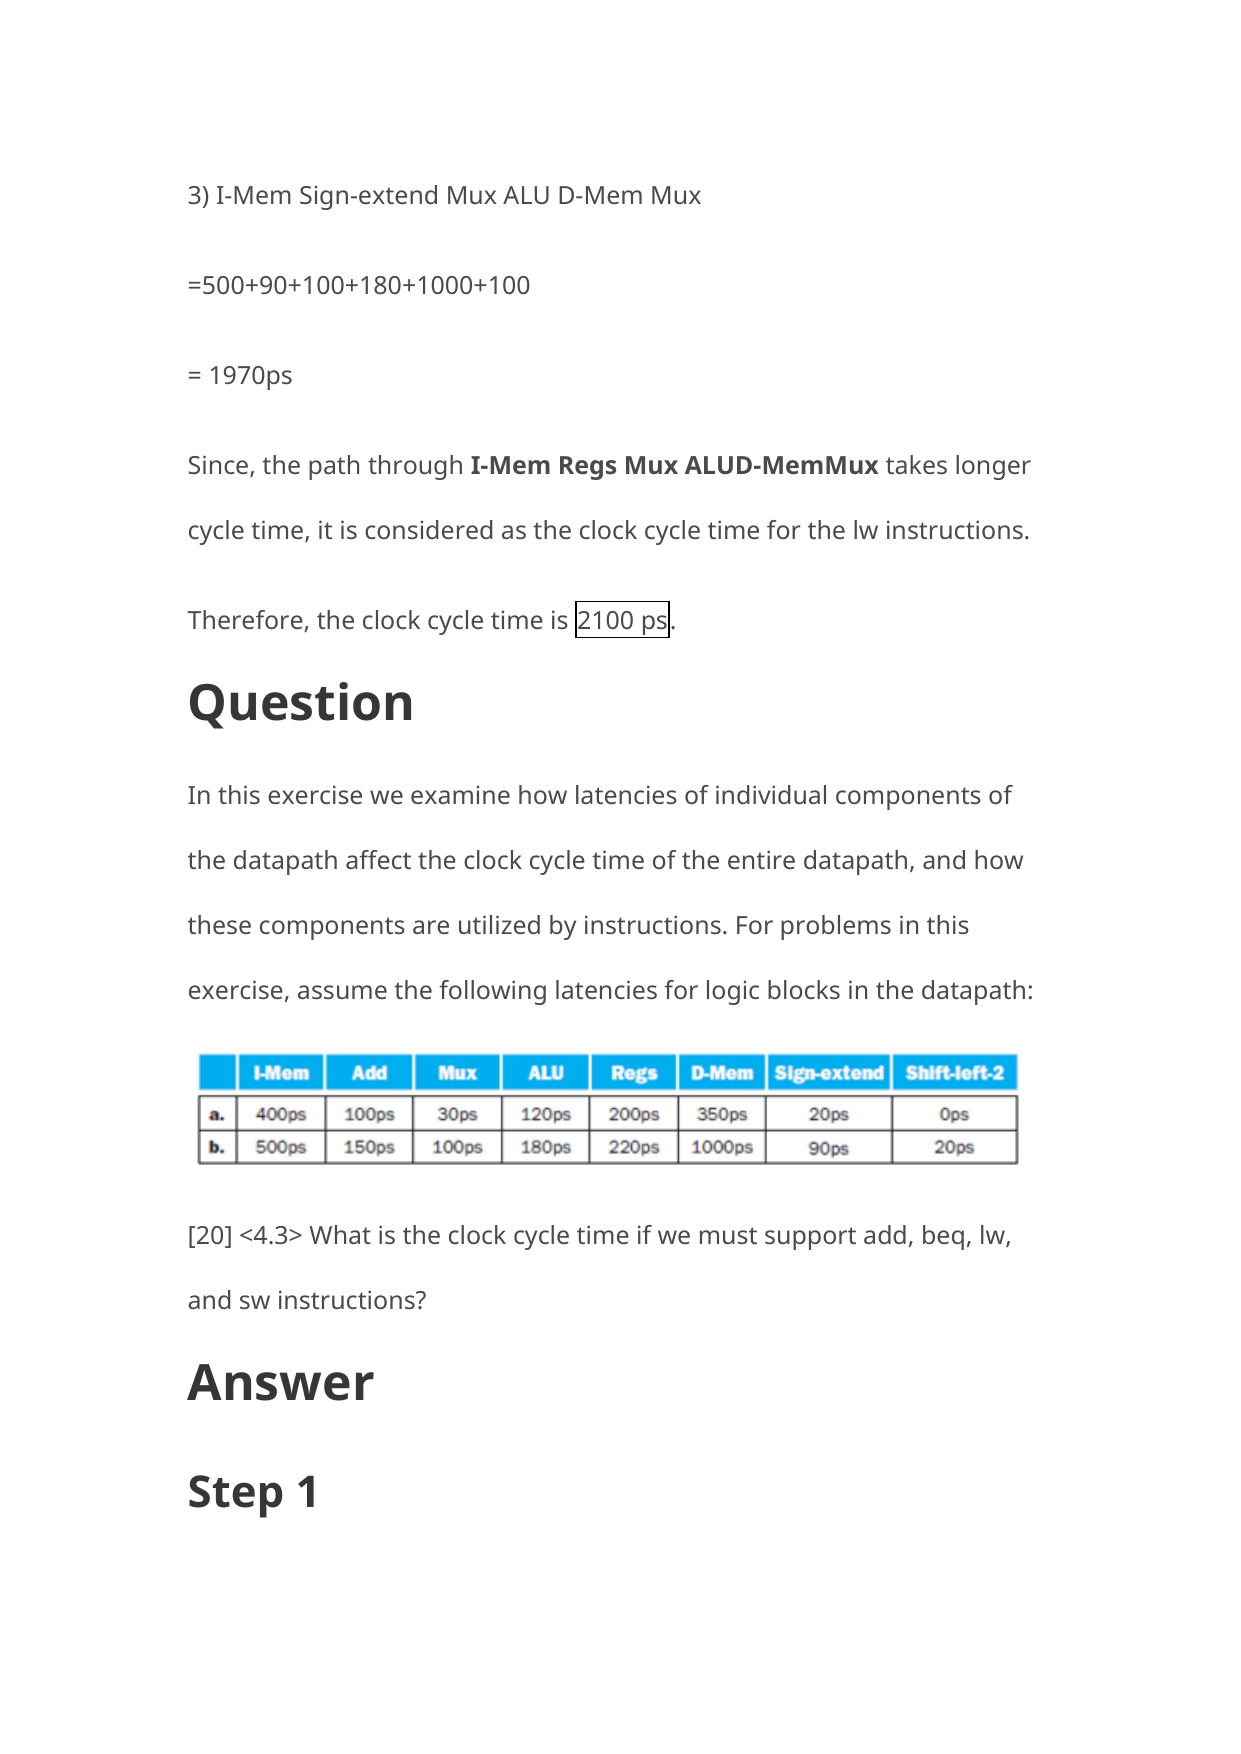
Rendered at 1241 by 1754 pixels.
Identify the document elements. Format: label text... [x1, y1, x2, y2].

text In this exercise we examine how latencies of individual components of the datapath affect the clock cycle time of the entire datapath, and how these components are utilized by instructions. For problems in this exercise, assume the following latencies for logic blocks in the datapath: [187, 762, 1053, 1022]
text Since, the path through I-Mem Regs Mux ALUD-MemMux takes longer cycle time, it is considered as the clock cycle time for the lw instructions. [187, 432, 1053, 562]
text Step 1 [187, 1458, 1053, 1523]
text 3) I-Mem Sign-extend Mux ALU D-Mem Mux [187, 162, 1053, 227]
text =500+90+100+180+1000+100 [187, 252, 1053, 317]
picture [187, 1048, 1036, 1176]
text Answer [187, 1332, 1053, 1429]
text [20] <4.3> What is the clock cycle time if we must support add, beq, lw, and sw instructions? [187, 1202, 1053, 1332]
text = 1970ps [187, 342, 1053, 407]
text Therefore, the clock cycle time is 2100 ps. [187, 587, 1053, 652]
text Question [187, 652, 1053, 749]
